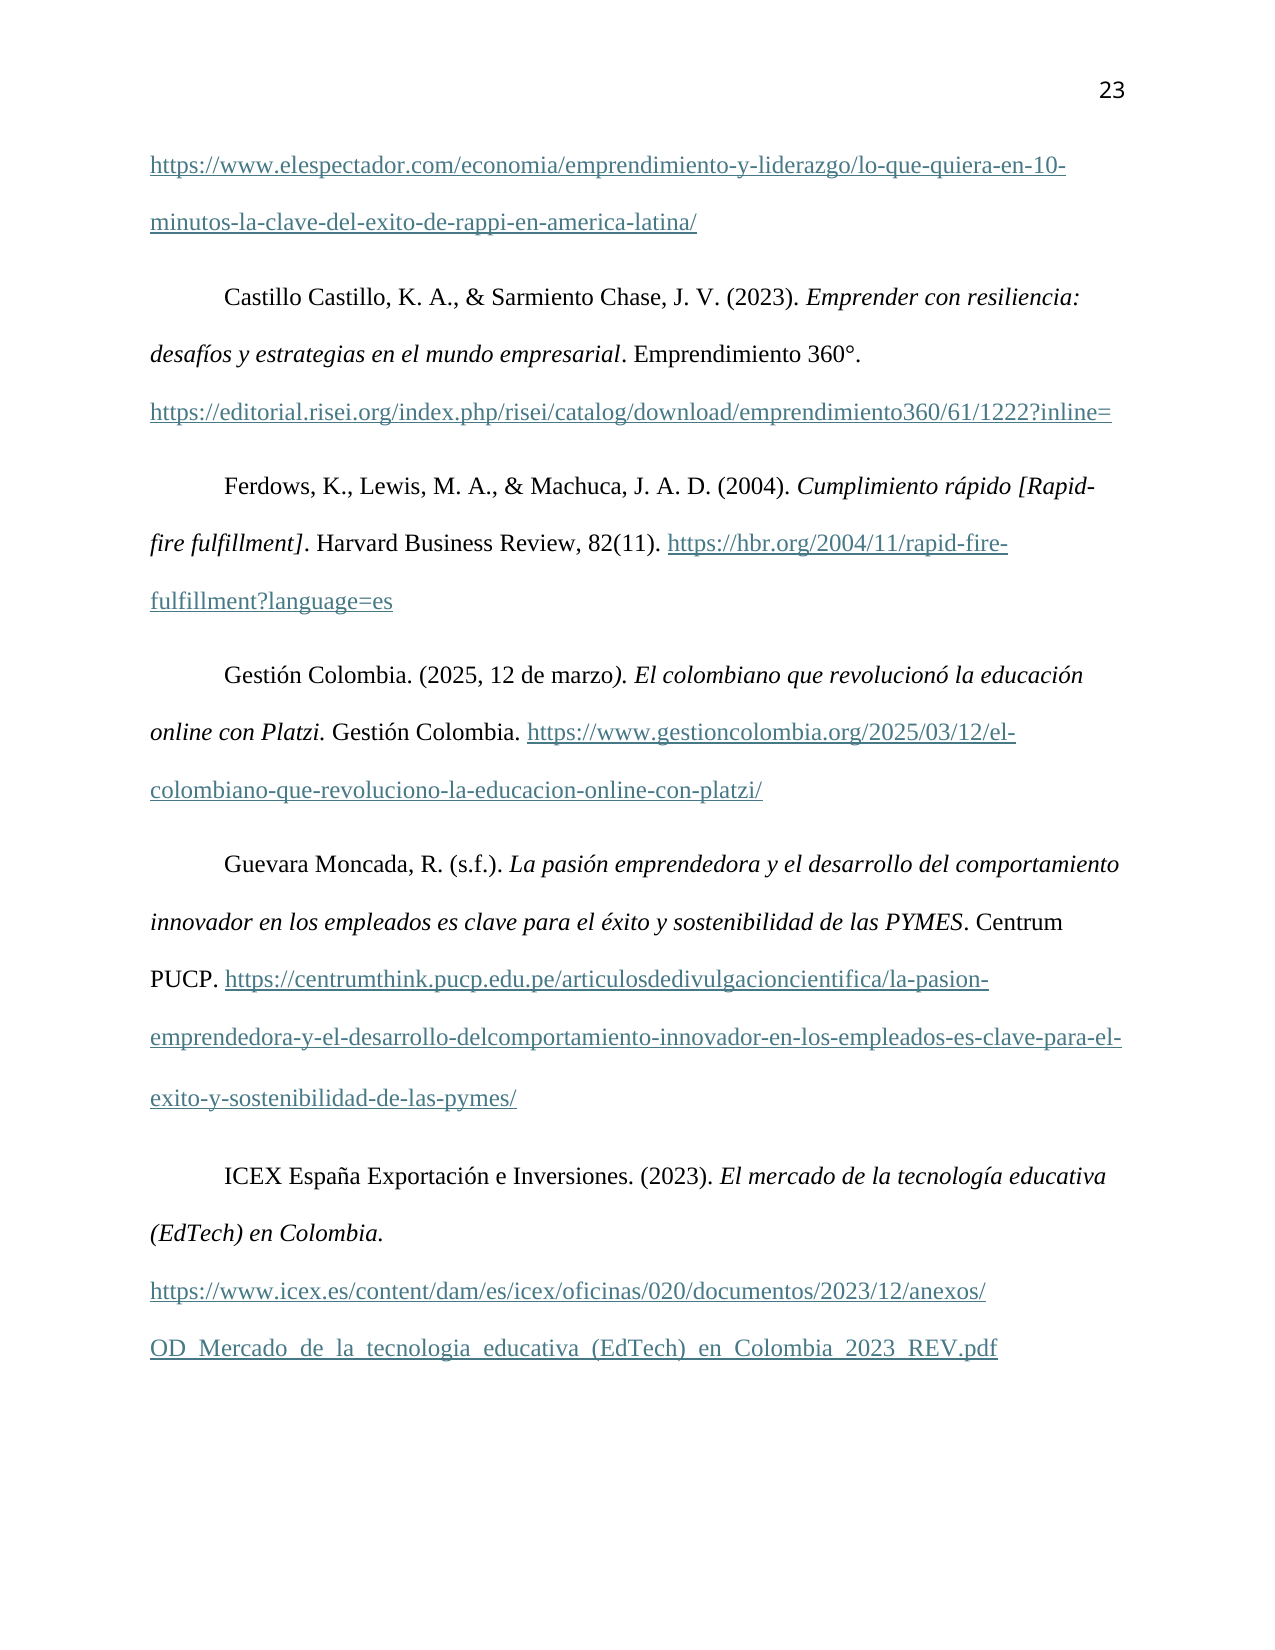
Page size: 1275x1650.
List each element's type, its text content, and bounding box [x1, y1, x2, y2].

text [150, 150, 1125, 236]
text Ferdows, K., Lewis, M. A., & Machuca, J. A. D. (2004). Cumplimiento rápido [Rapid-fire fulfillment]. Harvard Business Review, 82(11). https://hbr.org/2004/11/rapid-fire-fulfillment?language=es [150, 471, 1125, 614]
text Gestión Colombia. (2025, 12 de marzo). El colombiano que revolucionó la educación online con Platzi. Gestión Colombia. https://www.gestioncolombia.org/2025/03/12/el-colombiano-que-revoluciono-la-educacion-online-con-platzi/ [150, 660, 1125, 804]
text ICEX España Exportación e Inversiones. (2023). El mercado de la tecnología educativa (EdTech) en Colombia. https://www.icex.es/content/dam/es/icex/oficinas/020/documentos/2023/12/anexos/OD_Mercado_de_la_tecnologia_educativa_(EdTech)_en_Colombia_2023_REV.pdf [150, 1161, 1125, 1362]
text Castillo Castillo, K. A., & Sarmiento Chase, J. V. (2023). Emprender con resiliencia: desafíos y estrategias en el mundo empresarial. Emprendimiento 360°. https://editorial.risei.org/index.php/risei/catalog/download/emprendimiento360/61/1222?inline= [150, 282, 1125, 425]
text Guevara Moncada, R. (s.f.). La pasión emprendedora y el desarrollo del comportamiento innovador en los empleados es clave para el éxito y sostenibilidad de las PYMES. Centrum PUCP. https://centrumthink.pucp.edu.pe/articulosdedivulgacioncientifica/la-pasion-emprendedora-y-el-desarrollo-delcomportamiento-innovador-en-los-empleados-es-clave-para-el-exito-y-sostenibilidad-de-las-pymes/ [150, 849, 1125, 1113]
